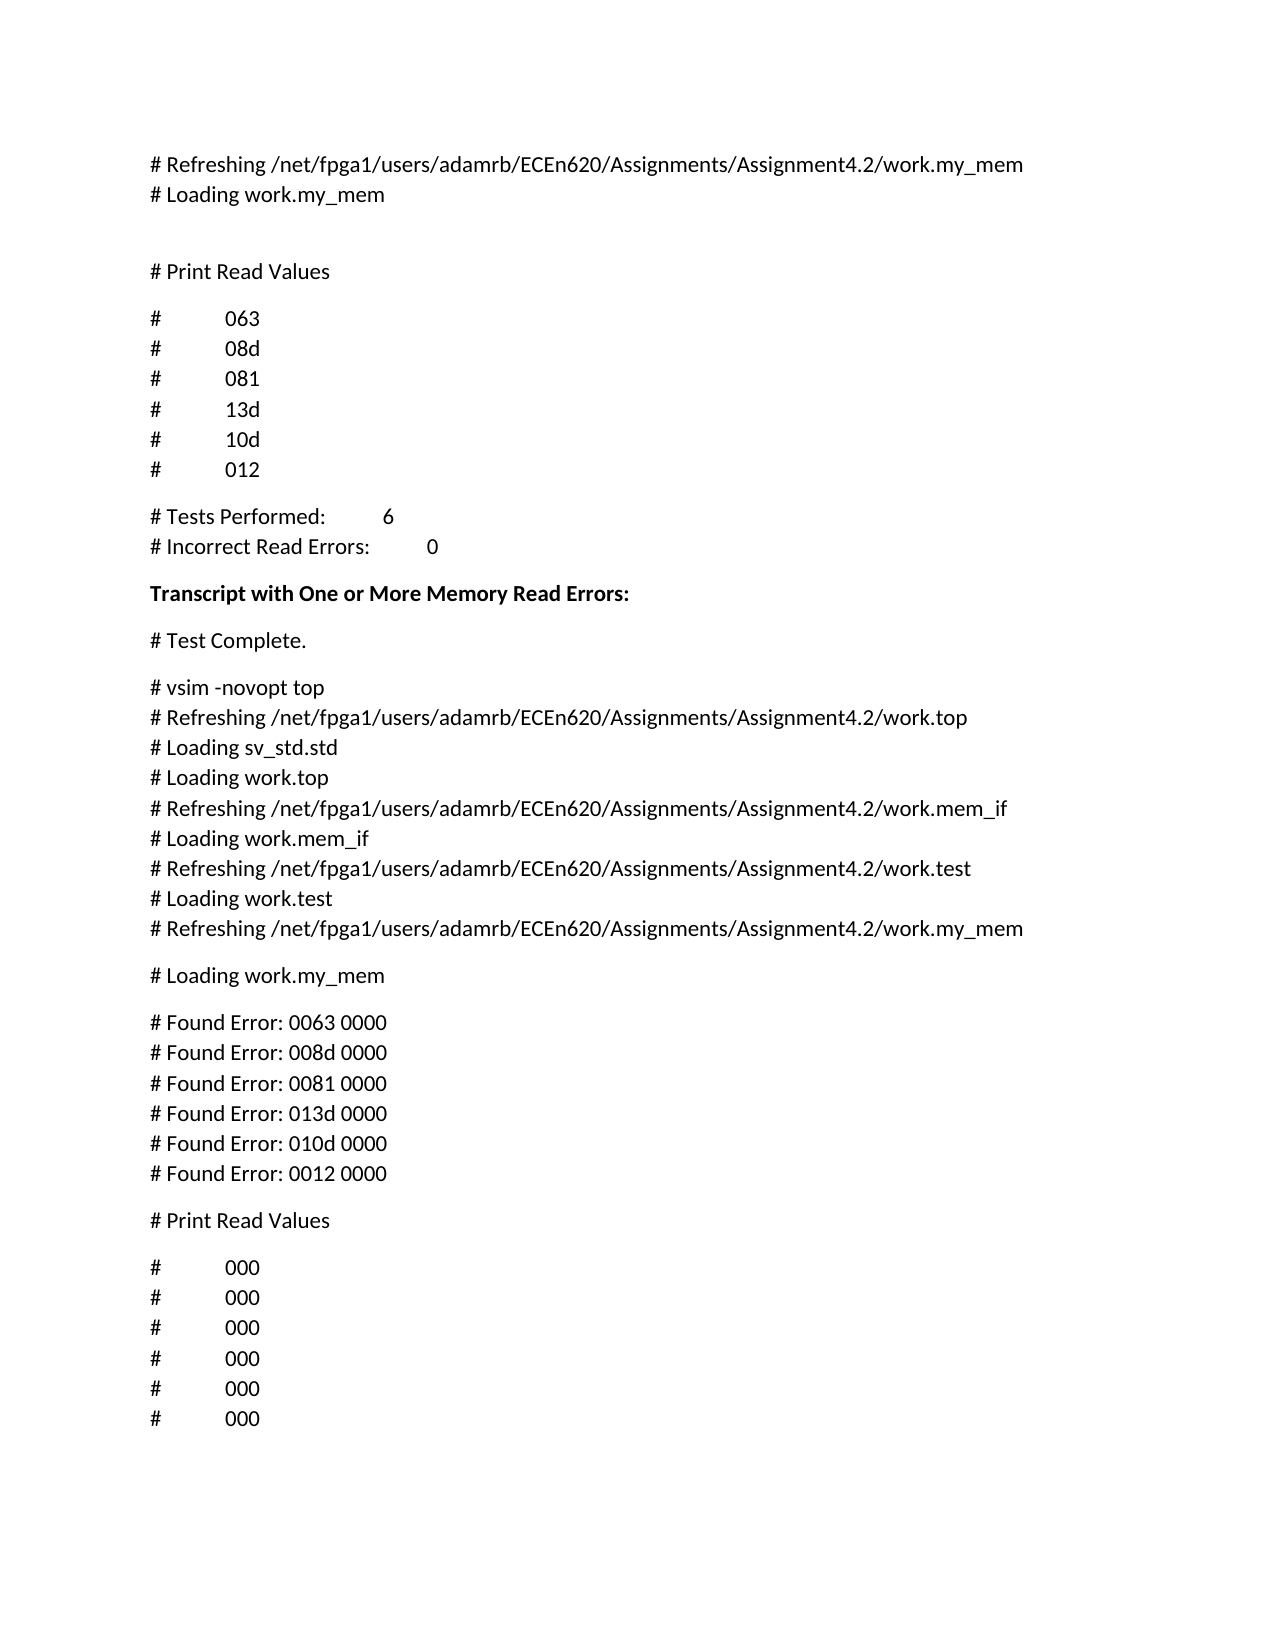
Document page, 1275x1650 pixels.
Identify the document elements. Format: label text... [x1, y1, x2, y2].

text # Refreshing /net/fpga1/users/adamrb/ECEn620/Assignments/Assignment4.2/work.my_mem # Loading work.my_mem [150, 150, 1125, 238]
text # 000 # 000 # 000 # 000 # 000 # 000 [150, 1253, 1125, 1432]
text # Print Read Values [150, 1206, 1125, 1234]
text # vsim -novopt top # Refreshing /net/fpga1/users/adamrb/ECEn620/Assignments/Assignment4.2/work.top # Loading sv_std.std # Loading work.top # Refreshing /net/fpga1/users/adamrb/ECEn620/Assignments/Assignment4.2/work.mem_if # Loading work.mem_if # Refreshing /net/fpga1/users/adamrb/ECEn620/Assignments/Assignment4.2/work.test # Loading work.test # Refreshing /net/fpga1/users/adamrb/ECEn620/Assignments/Assignment4.2/work.my_mem [150, 673, 1125, 943]
text # Tests Performed: 6 # Incorrect Read Errors: 0 [150, 502, 1125, 560]
text # 063 # 08d # 081 # 13d # 10d # 012 [150, 304, 1125, 483]
text # Loading work.my_mem [150, 961, 1125, 989]
text # Found Error: 0063 0000 # Found Error: 008d 0000 # Found Error: 0081 0000 # Found Error: 013d 0000 # Found Error: 010d 0000 # Found Error: 0012 0000 [150, 1008, 1125, 1187]
text # Print Read Values [150, 257, 1125, 285]
text # Test Complete. [150, 626, 1125, 654]
text Transcript with One or More Memory Read Errors: [150, 579, 1125, 607]
